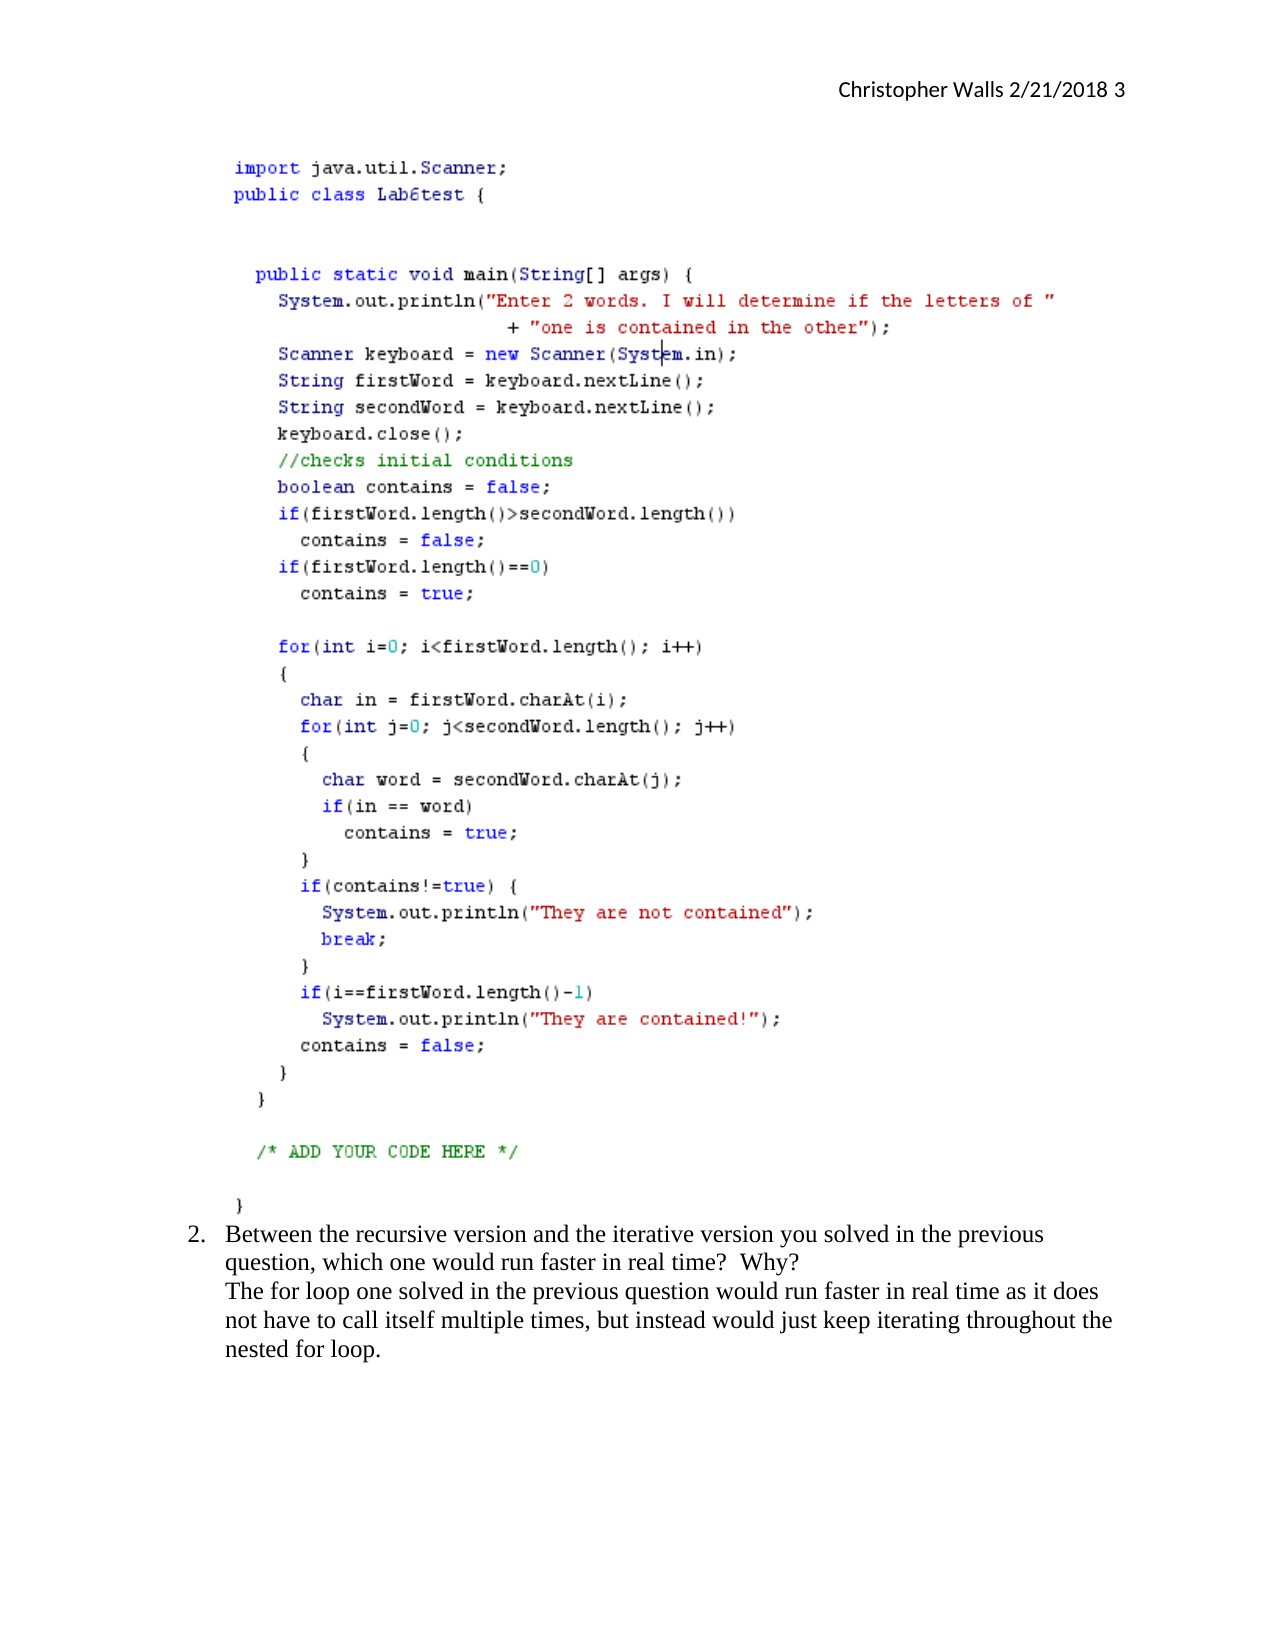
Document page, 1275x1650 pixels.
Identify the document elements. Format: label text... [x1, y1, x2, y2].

list The for loop one solved in the previous question would run faster in real time as it does not have to call itself multiple times, but instead would just keep iterating throughout the nested for loop. [225, 1276, 1125, 1362]
list Between the recursive version and the iterative version you solved in the previous question, which one would run faster in real time? Why? [187, 1219, 1125, 1276]
picture [225, 150, 1064, 1219]
